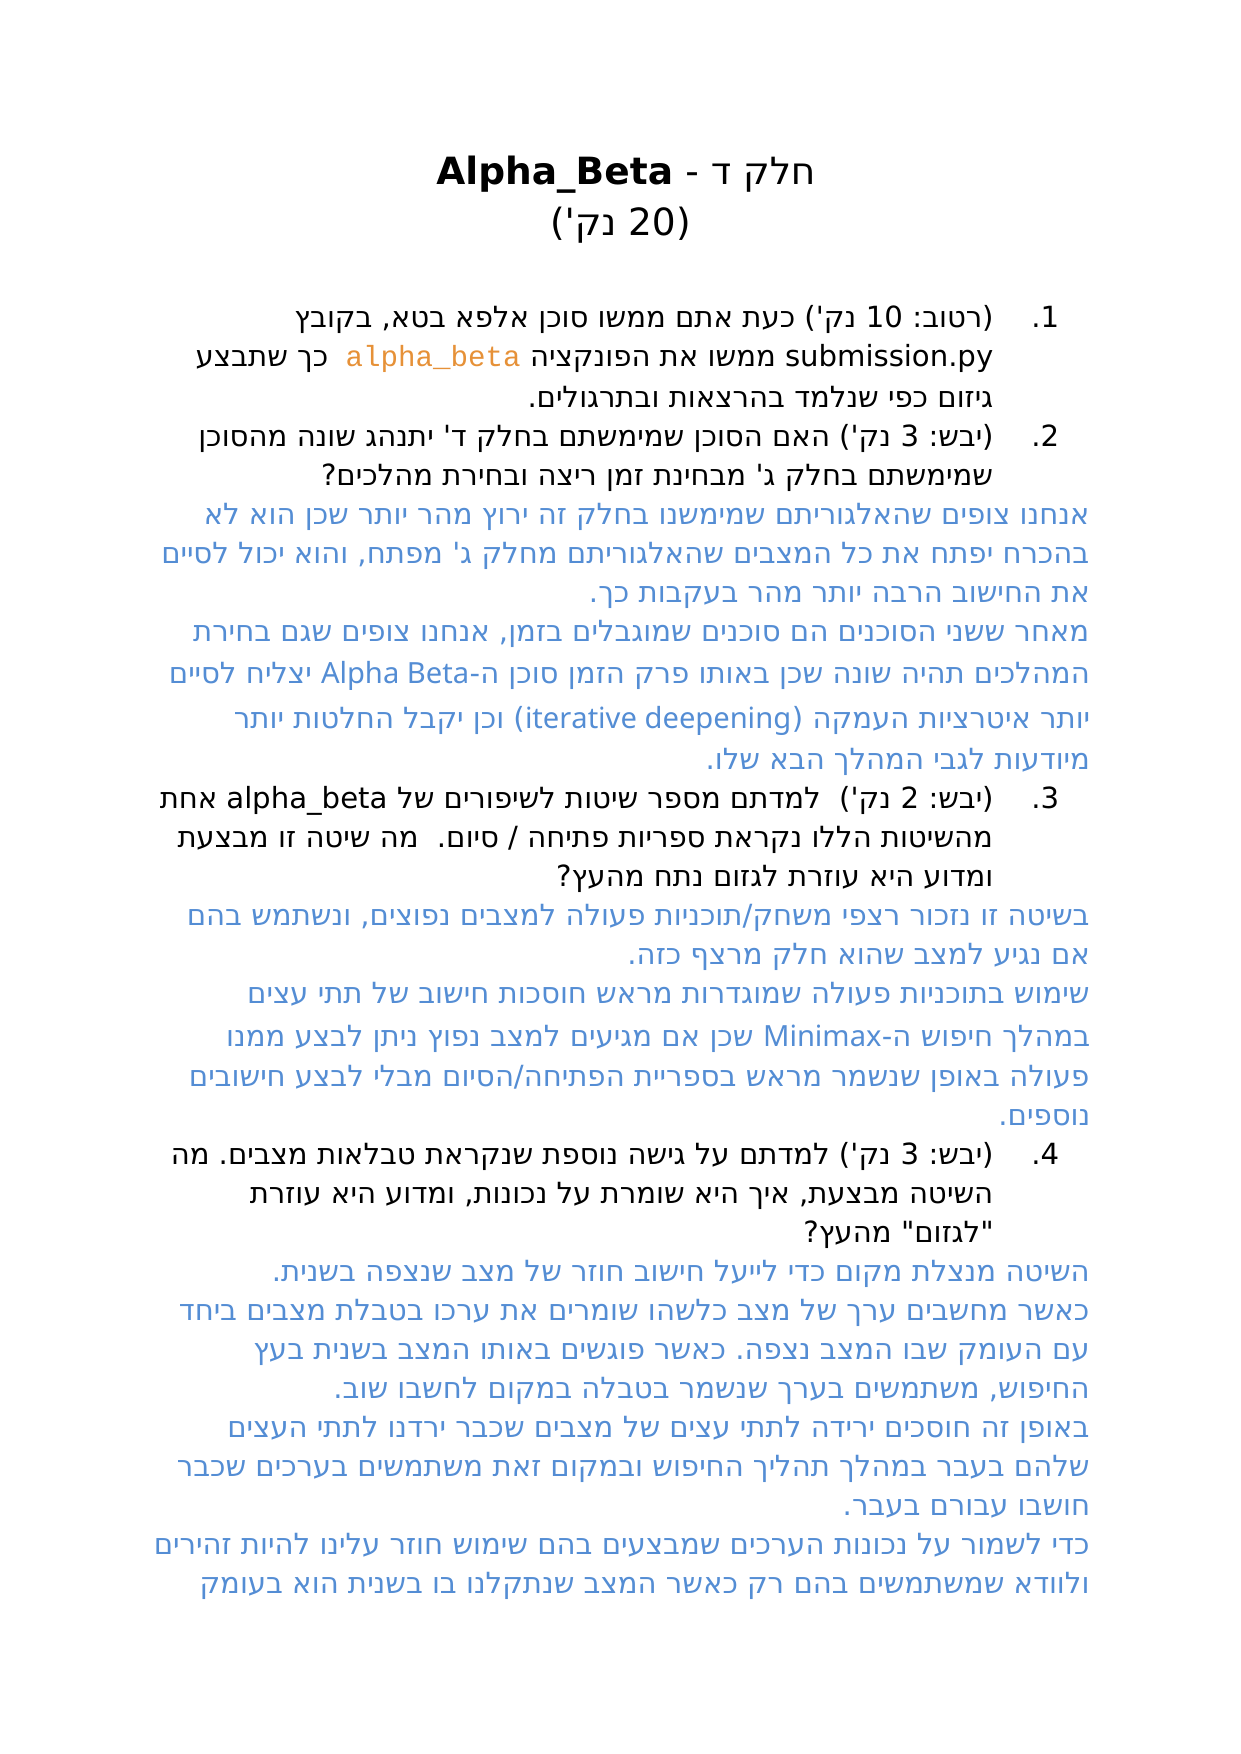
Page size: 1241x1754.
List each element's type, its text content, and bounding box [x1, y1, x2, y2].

text מאחר ששני הסוכנים הם סוכנים שמוגבלים בזמן, אנחנו צופים שגם בחירת המהלכים תהיה שונה שכן באותו פרק הזמן סוכן ה-Alpha Beta יצליח לסיים יותר איטרציות העמקה (iterative deepening) וכן יקבל החלטות יותר מיודעות לגבי המהלך הבא שלו. [150, 614, 1090, 776]
list (יבש: 3 נק') האם הסוכן שמימשתם בחלק ד' יתנהג שונה מהסוכן שמימשתם בחלק ג' מבחינת זמן ריצה ובחירת מהלכים? [150, 419, 1031, 492]
text בשיטה זו נזכור רצפי משחק/תוכניות פעולה למצבים נפוצים, ונשתמש בהם אם נגיע למצב שהוא חלק מרצף כזה. [150, 898, 1090, 971]
text שימוש בתוכניות פעולה שמוגדרות מראש חוסכות חישוב של תתי עצים במהלך חיפוש ה-Minimax שכן אם מגיעים למצב נפוץ ניתן לבצע ממנו פעולה באופן שנשמר מראש בספריית הפתיחה/הסיום מבלי לבצע חישובים נוספים. [150, 976, 1090, 1132]
list (רטוב: 10 נק') כעת אתם ממשו סוכן אלפא בטא, בקובץ submission.py ממשו את הפונקציה alpha_beta כך שתבצע גיזום כפי שנלמד בהרצאות ובתרגולים. [150, 300, 1031, 414]
text (20 נק') [150, 200, 1090, 244]
text באופן זה חוסכים ירידה לתתי עצים של מצבים שכבר ירדנו לתתי העצים שלהם בעבר במהלך תהליך החיפוש ובמקום זאת משתמשים בערכים שכבר חושבו עבורם בעבר. [150, 1410, 1090, 1522]
list (יבש: 2 נק') למדתם מספר שיטות לשיפורים של alpha_beta אחת מהשיטות הללו נקראת ספריות פתיחה / סיום. מה שיטה זו מבצעת ומדוע היא עוזרת לגזום נתח מהעץ? [150, 781, 1031, 893]
text אנחנו צופים שהאלגוריתם שמימשנו בחלק זה ירוץ מהר יותר שכן הוא לא בהכרח יפתח את כל המצבים שהאלגוריתם מחלק ג' מפתח, והוא יכול לסיים את החישוב הרבה יותר מהר בעקבות כך. [150, 497, 1090, 609]
text כאשר מחשבים ערך של מצב כלשהו שומרים את ערכו בטבלת מצבים ביחד עם העומק שבו המצב נצפה. כאשר פוגשים באותו המצב בשנית בעץ החיפוש, משתמשים בערך שנשמר בטבלה במקום לחשבו שוב. [150, 1293, 1090, 1405]
text חלק ד - Alpha_Beta [150, 150, 1090, 194]
text השיטה מנצלת מקום כדי לייעל חישוב חוזר של מצב שנצפה בשנית. [150, 1254, 1090, 1288]
list (יבש: 3 נק') למדתם על גישה נוספת שנקראת טבלאות מצבים. מה השיטה מבצעת, איך היא שומרת על נכונות, ומדוע היא עוזרת "לגזום" מהעץ? [150, 1137, 1031, 1249]
